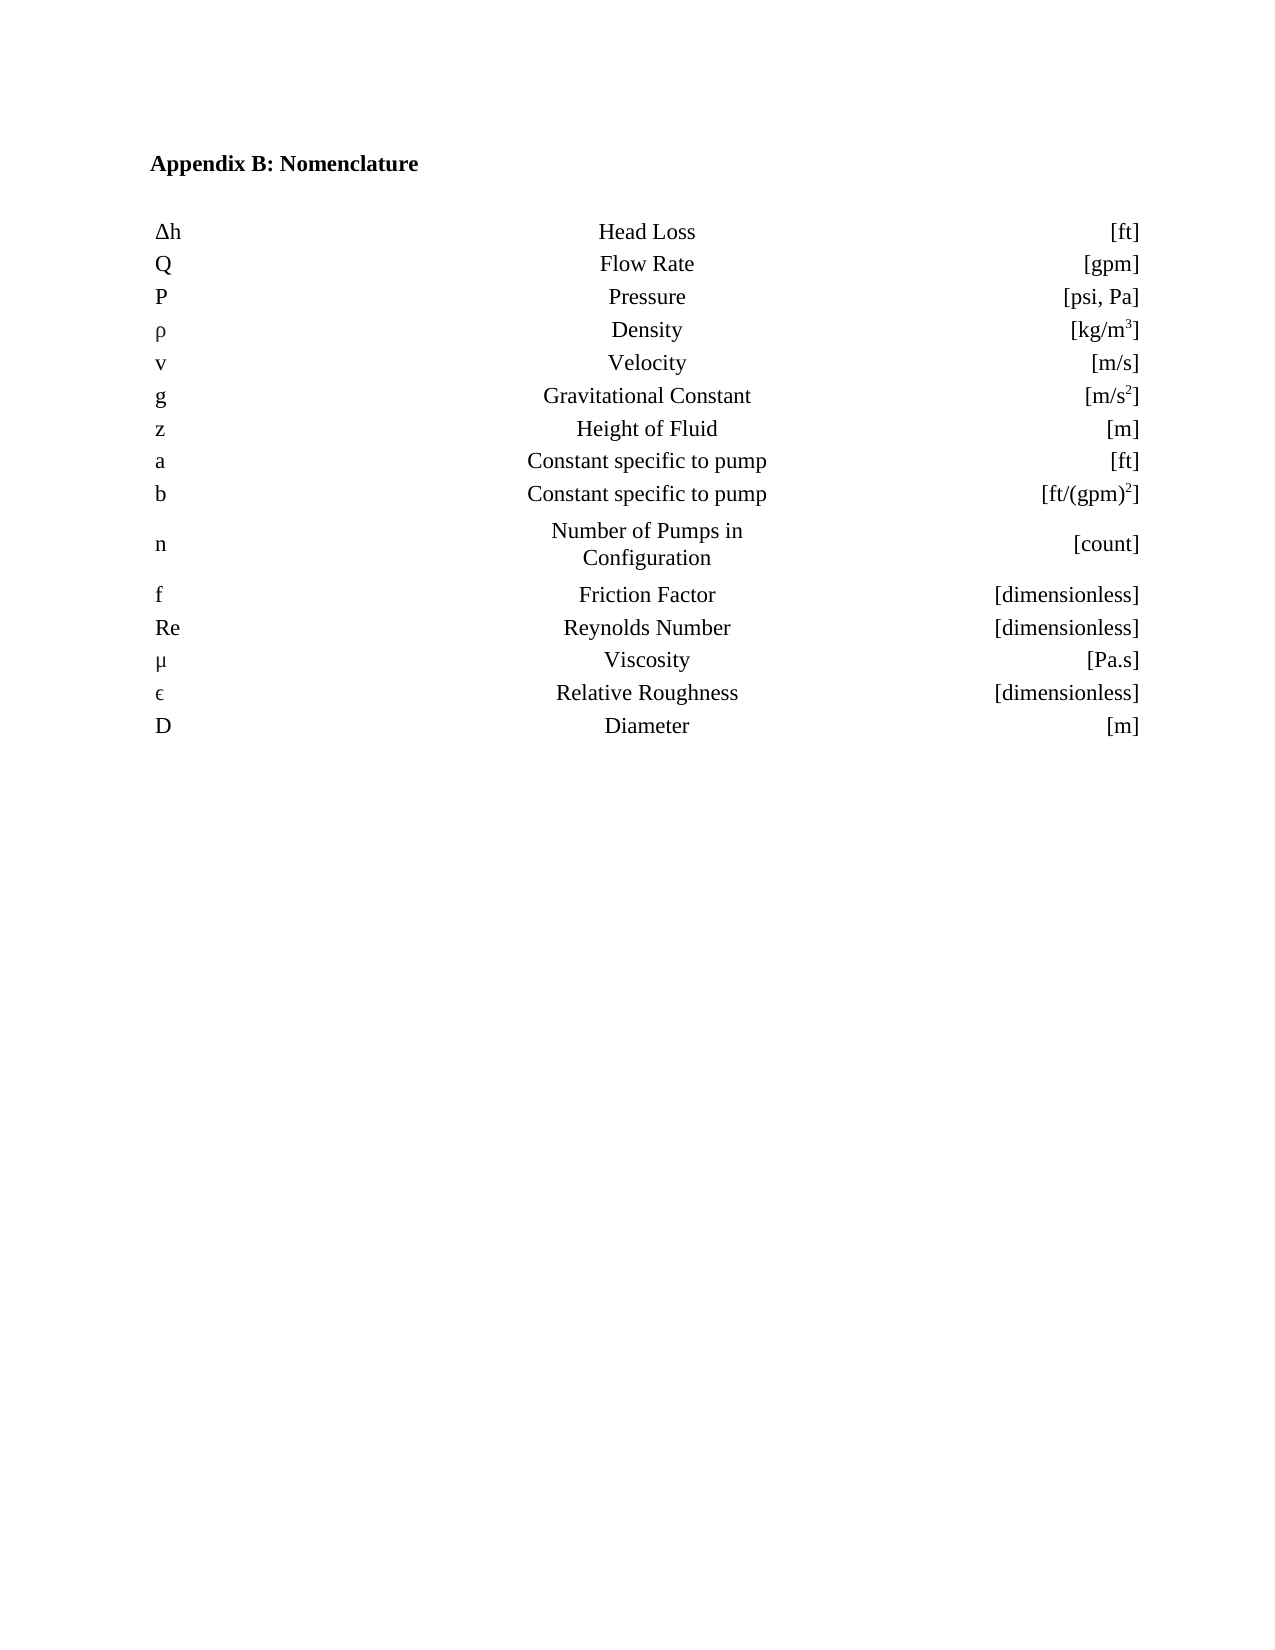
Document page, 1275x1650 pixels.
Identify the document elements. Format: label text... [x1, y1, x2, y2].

table_cell b [150, 477, 481, 510]
table_cell Q [150, 247, 481, 280]
table_cell [m] [813, 709, 1144, 742]
table_cell [psi, Pa] [813, 280, 1144, 313]
table_cell [dimensionless] [813, 610, 1144, 643]
table_cell Friction Factor [481, 578, 813, 610]
table_cell μ [150, 643, 481, 676]
table_cell Velocity [481, 346, 813, 378]
table_cell [dimensionless] [813, 676, 1144, 709]
table_cell [m/s2] [813, 379, 1144, 411]
table_cell [kg/m3] [813, 313, 1144, 346]
table_cell [dimensionless] [813, 578, 1144, 610]
table_cell [ft/(gpm)2] [813, 477, 1144, 510]
table_header [ft] [813, 215, 1144, 247]
table_cell Constant specific to pump [481, 444, 813, 477]
table_cell [count] [813, 510, 1144, 578]
table_cell z [150, 411, 481, 444]
table_cell [gpm] [813, 247, 1144, 280]
table_cell Diameter [481, 709, 813, 742]
table_cell D [150, 709, 481, 742]
table_cell [ft] [813, 444, 1144, 477]
table_cell Number of Pumps in Configuration [481, 510, 813, 578]
table_cell a [150, 444, 481, 477]
table_cell n [150, 510, 481, 578]
table_cell Reynolds Number [481, 610, 813, 643]
table_cell Pressure [481, 280, 813, 313]
table_cell [m] [813, 411, 1144, 444]
table_header Δh [150, 215, 481, 247]
table_cell Constant specific to pump [481, 477, 813, 510]
table_cell f [150, 578, 481, 610]
table_cell P [150, 280, 481, 313]
table_cell Density [481, 313, 813, 346]
table_cell [m/s] [813, 346, 1144, 378]
table_cell ρ [150, 313, 481, 346]
table_cell [Pa.s] [813, 643, 1144, 676]
table_cell Re [150, 610, 481, 643]
table_cell ϵ [150, 676, 481, 709]
text Appendix B: Nomenclature [150, 150, 1125, 176]
table_cell g [150, 379, 481, 411]
table_cell Viscosity [481, 643, 813, 676]
table_cell Height of Fluid [481, 411, 813, 444]
table_cell Gravitational Constant [481, 379, 813, 411]
table_header Head Loss [481, 215, 813, 247]
table_cell Flow Rate [481, 247, 813, 280]
table_cell Relative Roughness [481, 676, 813, 709]
table_cell v [150, 346, 481, 378]
